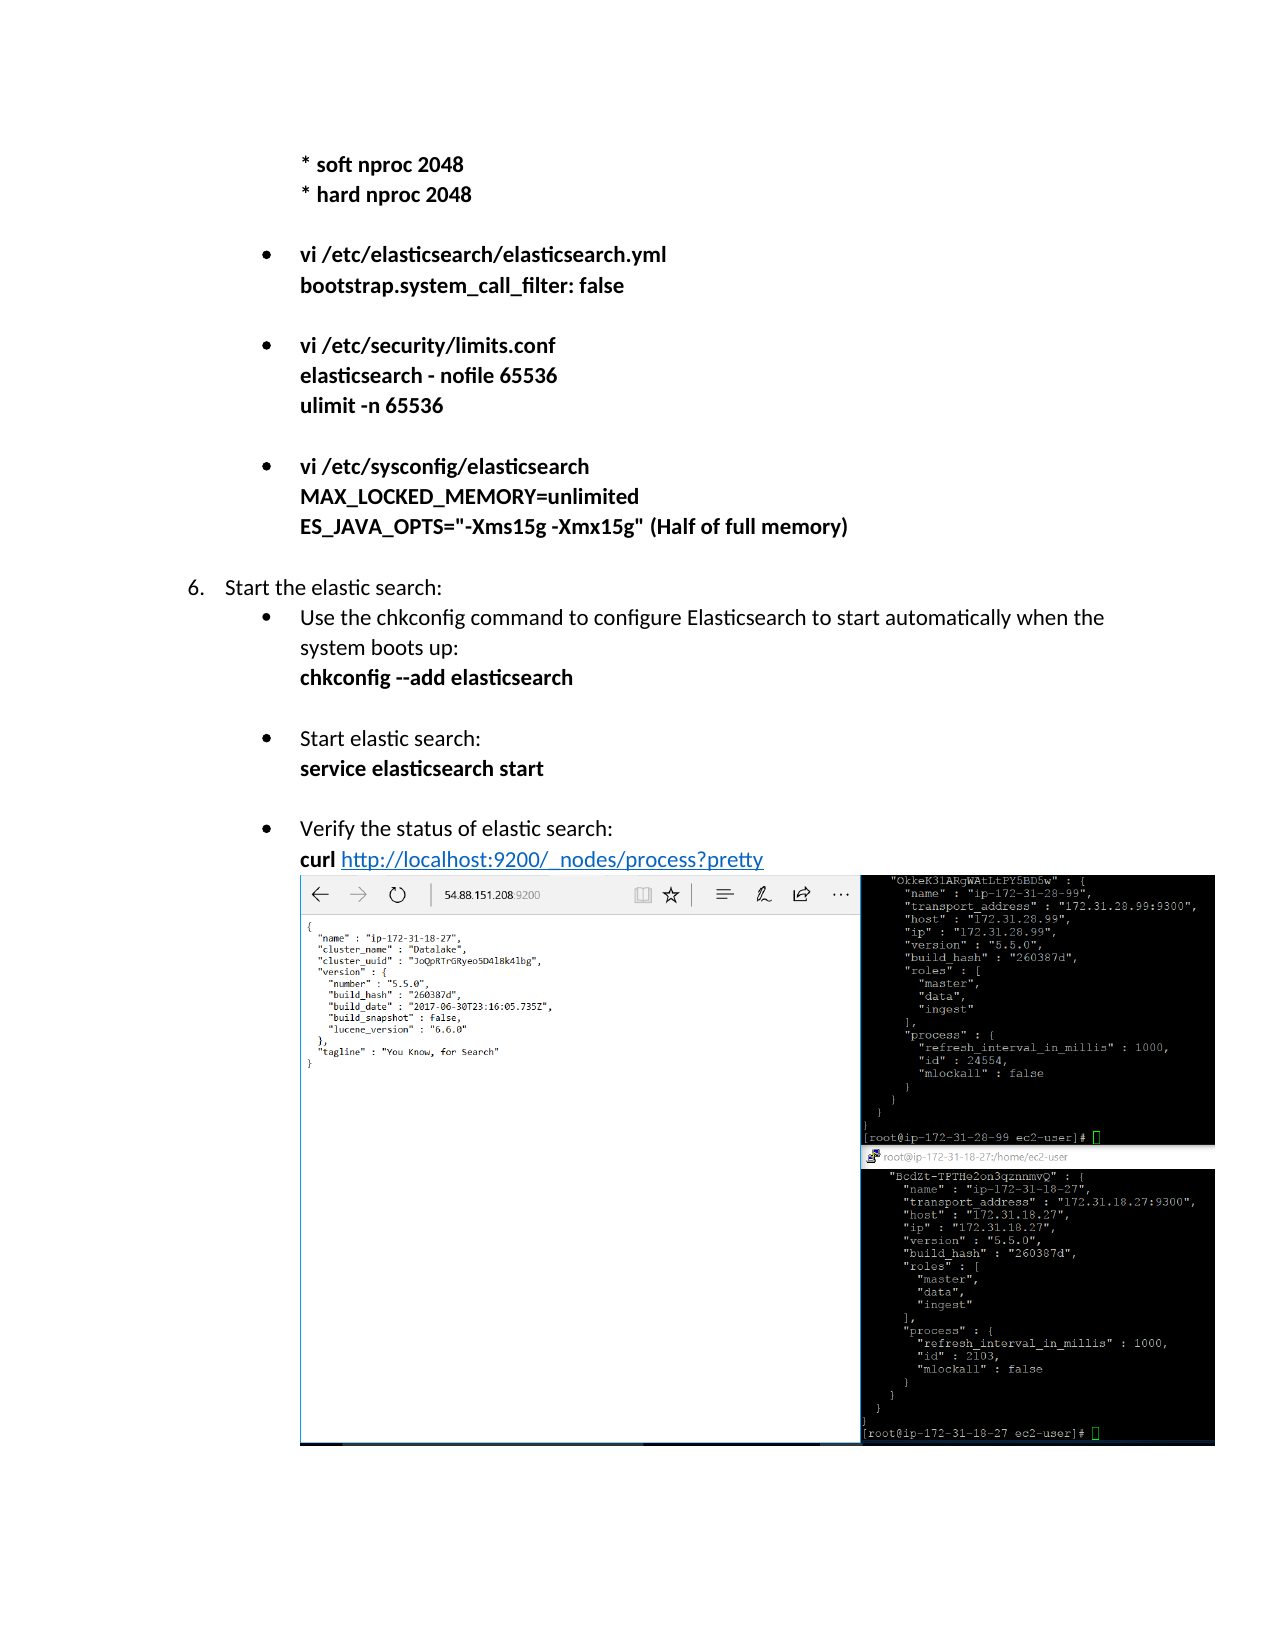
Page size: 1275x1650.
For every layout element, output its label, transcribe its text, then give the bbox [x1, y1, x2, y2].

list elasticsearch - nofile 65536 [300, 361, 1125, 389]
list * hard nproc 2048 [300, 180, 1125, 208]
list Verify the status of elastic search: [262, 814, 1125, 843]
list vi /etc/elasticsearch/elasticsearch.yml [262, 241, 1125, 269]
picture [300, 875, 1215, 1446]
list Use the chkconfig command to configure Elasticsearch to start automatically when the system boots up: [262, 603, 1125, 661]
list bootstrap.system_call_filter: false [300, 271, 1125, 299]
list vi /etc/security/limits.conf [262, 331, 1125, 359]
list curl http://localhost:9200/_nodes/process?pretty [300, 845, 1125, 873]
list MAX_LOCKED_MEMORY=unlimited [300, 482, 1125, 510]
list Start elastic search: [262, 724, 1125, 752]
list ulimit -n 65536 [300, 392, 1125, 420]
list vi /etc/sysconfig/elasticsearch [262, 452, 1125, 480]
list Start the elastic search: [187, 573, 1125, 601]
list service elasticsearch start [300, 754, 1125, 782]
list ES_JAVA_OPTS="-Xms15g -Xmx15g" (Half of full memory) [300, 512, 1125, 541]
list chkconfig --add elasticsearch [300, 663, 1125, 692]
list * soft nproc 2048 [300, 150, 1125, 178]
